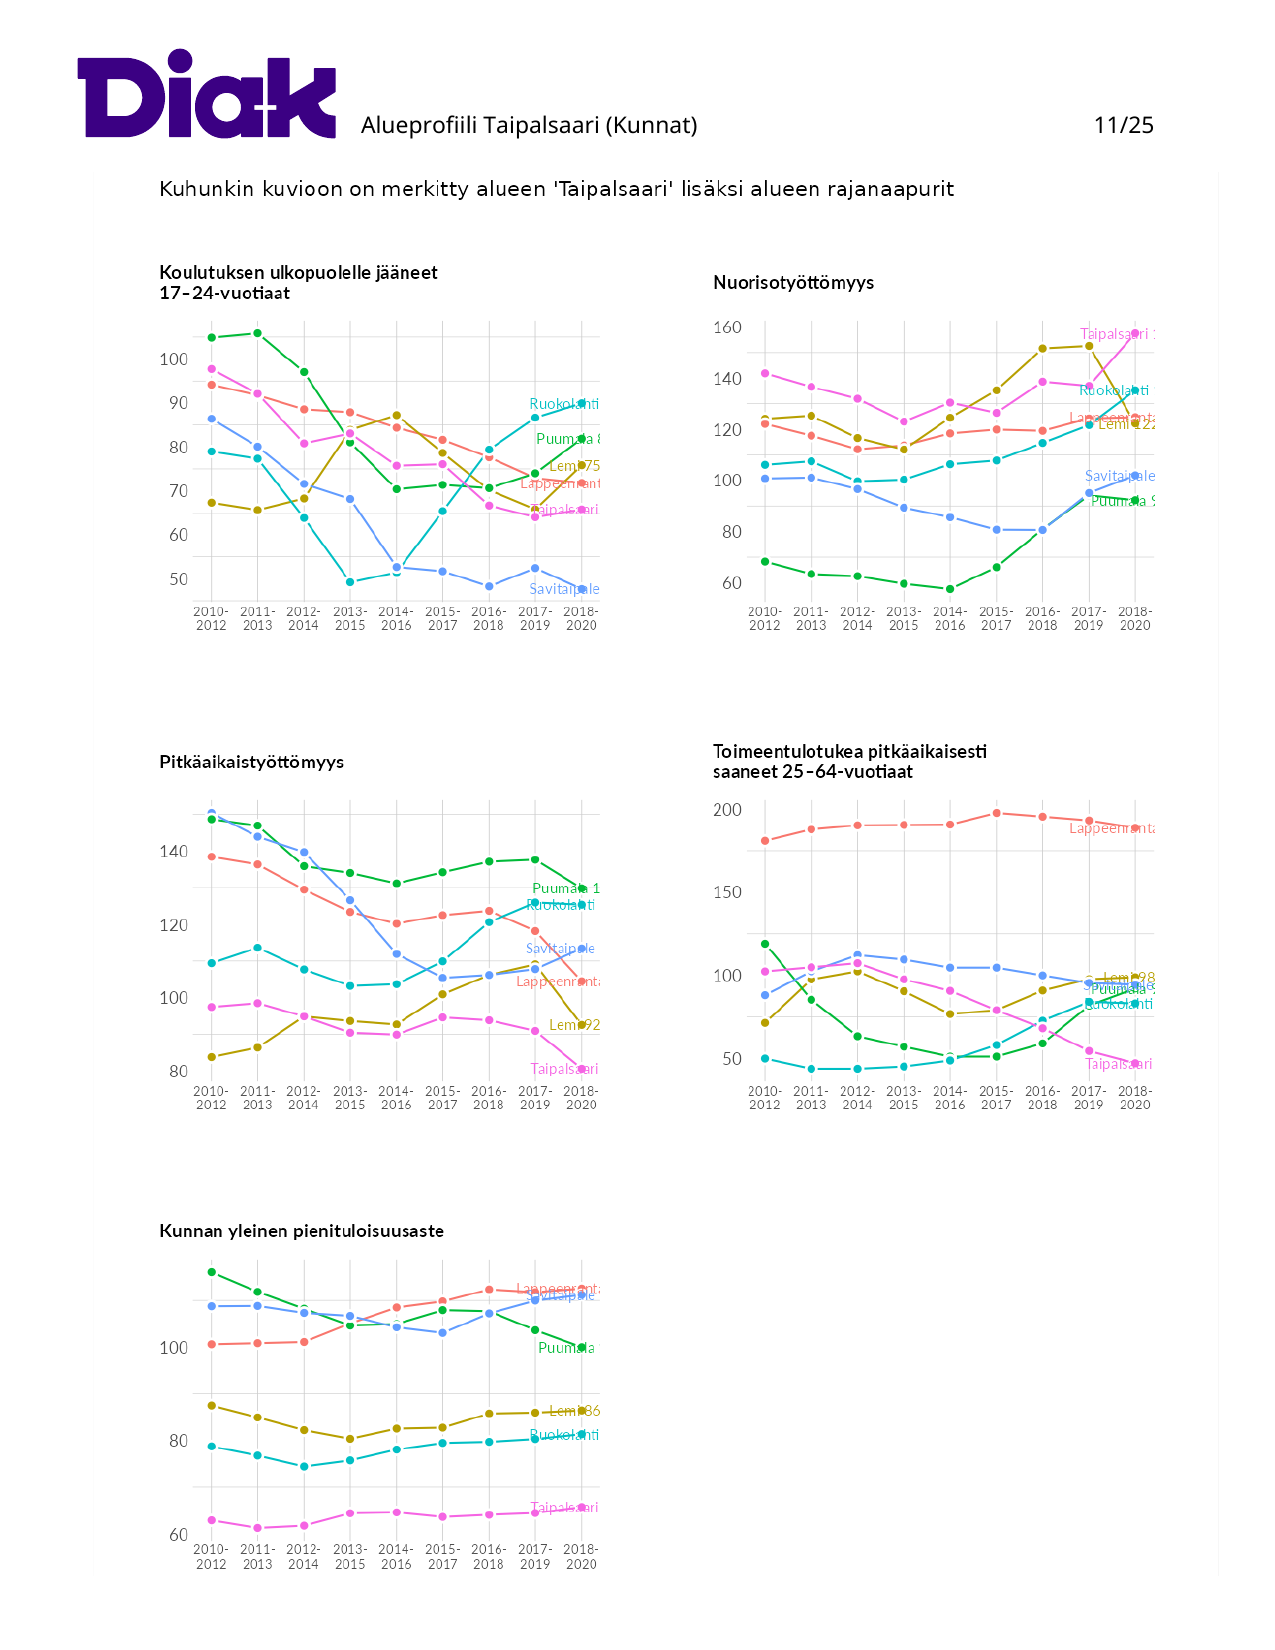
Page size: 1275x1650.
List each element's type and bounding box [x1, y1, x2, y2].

picture [93, 172, 1219, 1576]
